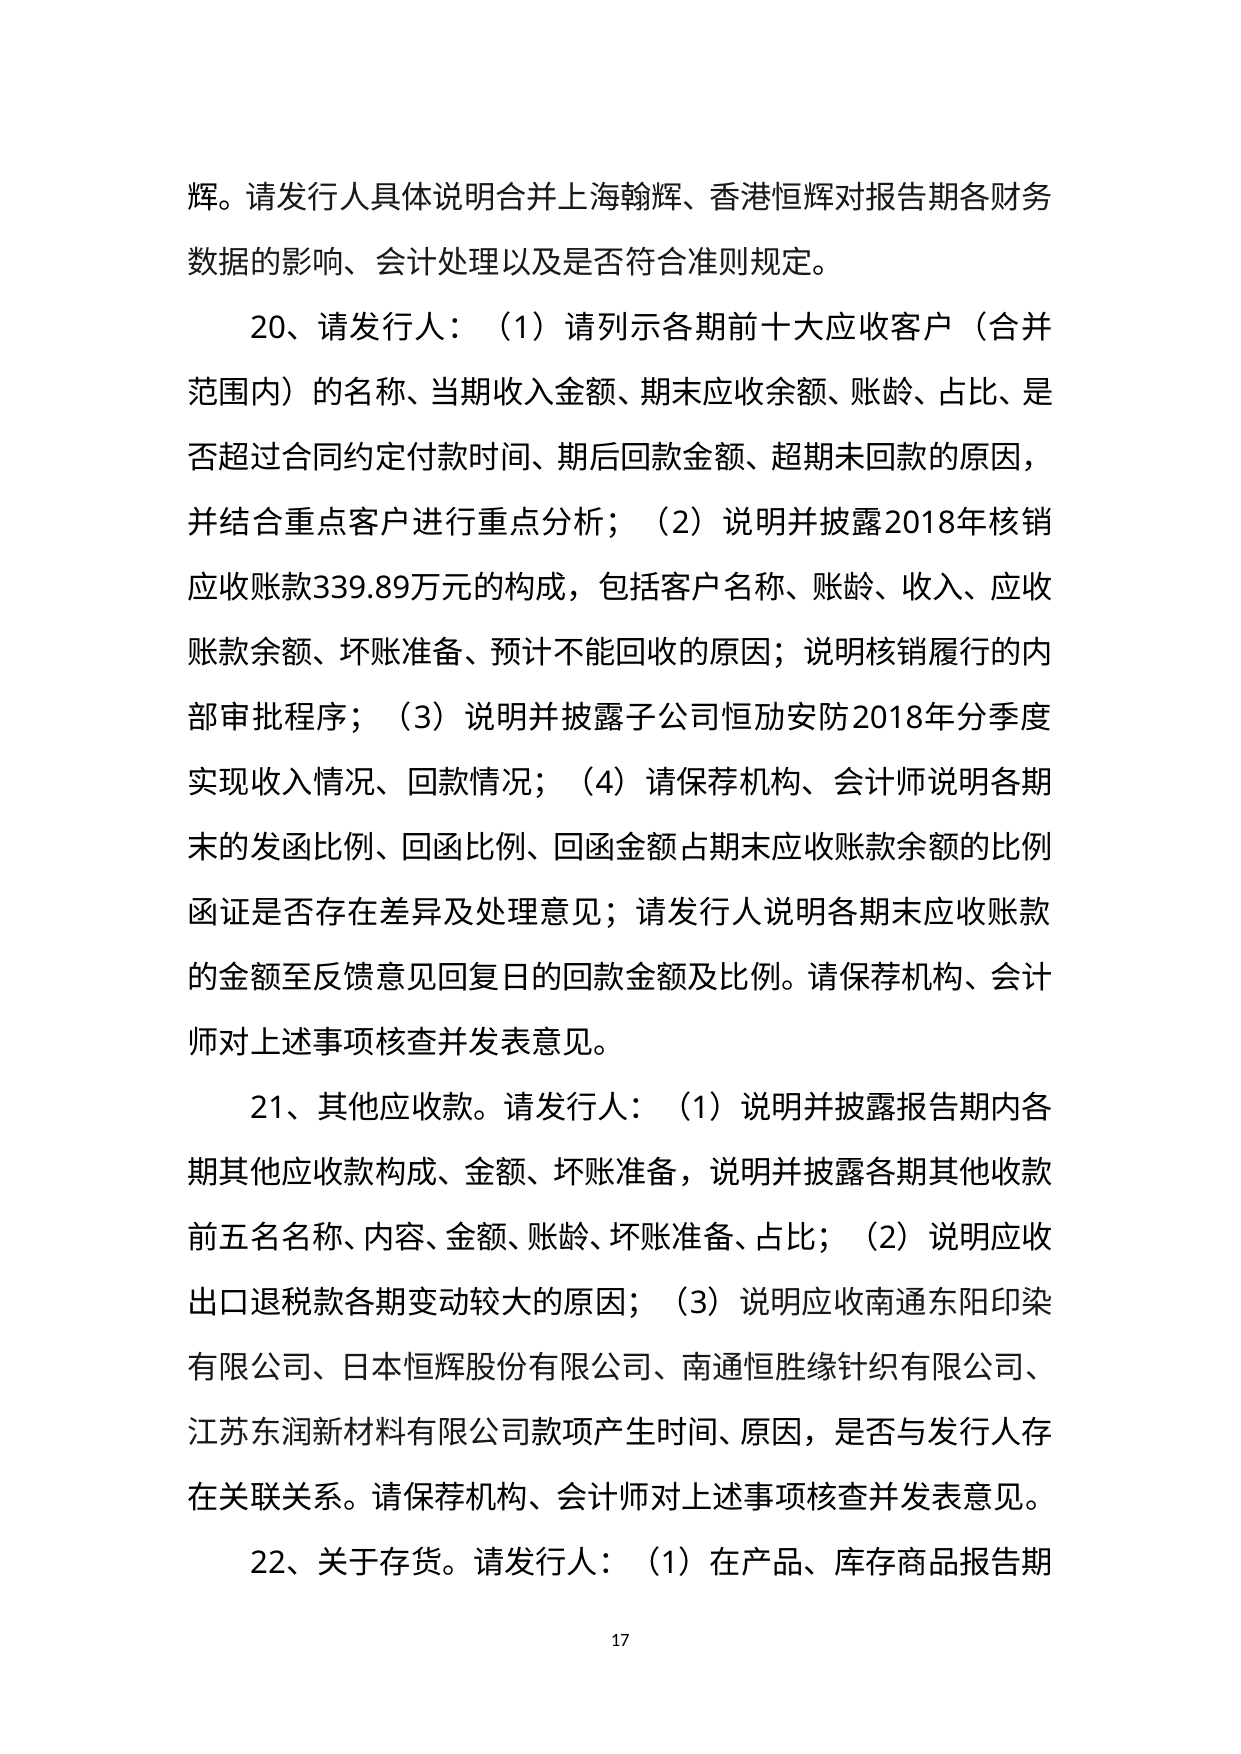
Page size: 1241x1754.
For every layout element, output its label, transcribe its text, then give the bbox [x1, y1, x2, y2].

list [187, 877, 1053, 1592]
list 资产减值损失、营业外支出。请发行人：（1）结合各期计提资产减值损失、转销减值，计算本期计提资产减值损失；（2）2016年发生固定资产损毁报废，说明并披露具体情况以及对发行人业务的影响；（3）请发行人说明并披露报告期税金及附加变动的原因及合理性。请保荐机构、会计师对上述事项核查并发表意见。 [187, 292, 1053, 682]
list 报告期内发行人同一控制下合并了上海翰辉、香港恒辉。请发行人具体说明合并上海翰辉、香港恒辉对报告期各财务数据的影响、会计处理以及是否符合准则规定。 [187, 682, 1053, 877]
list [187, 162, 1053, 292]
